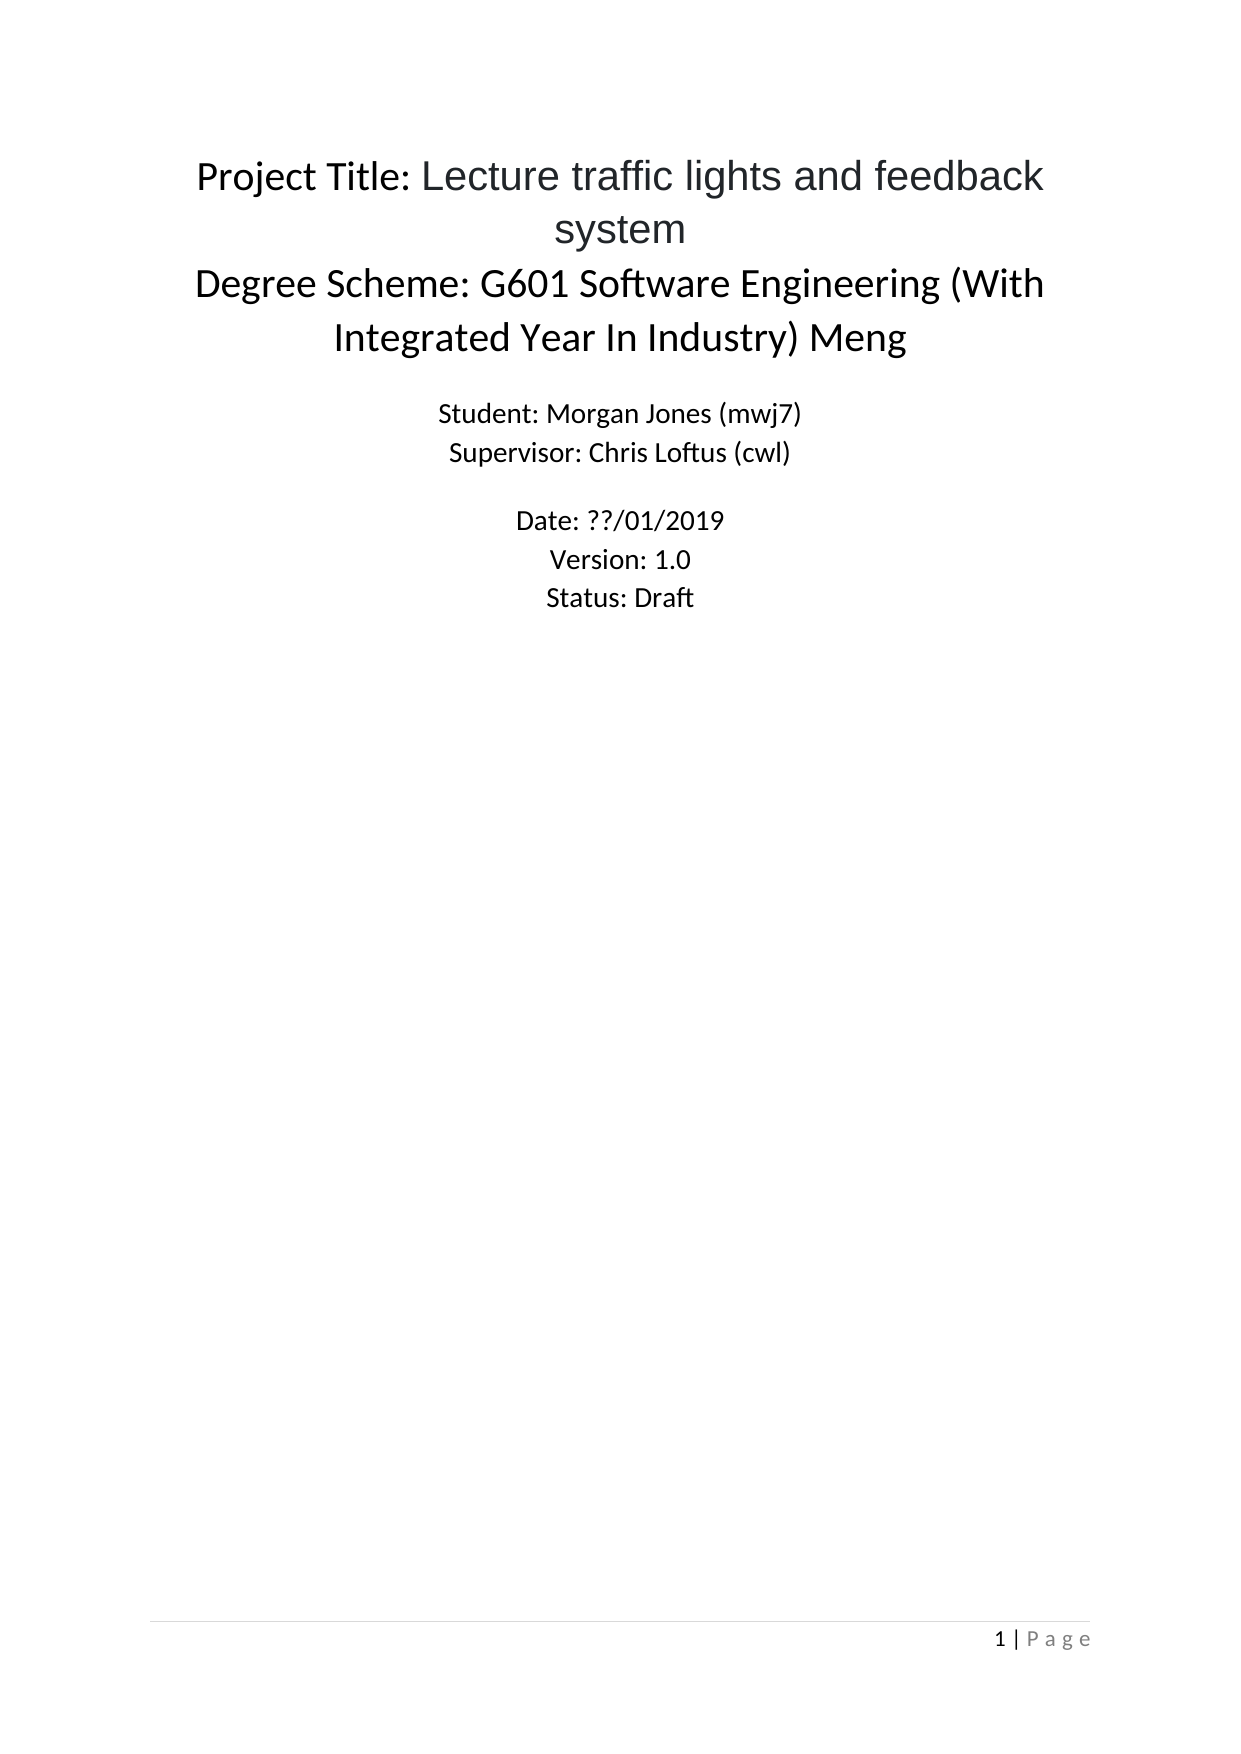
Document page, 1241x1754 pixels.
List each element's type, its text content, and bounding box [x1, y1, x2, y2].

text Project Title: Lecture traffic lights and feedback system Degree Scheme: G601 Software Engineering (With Integrated Year In Industry) Meng Student: Morgan Jones (mwj7) Supervisor: Chris Loftus (cwl) Date: ??/01/2019 Version: 1.0 Status: Draft [150, 150, 1090, 615]
